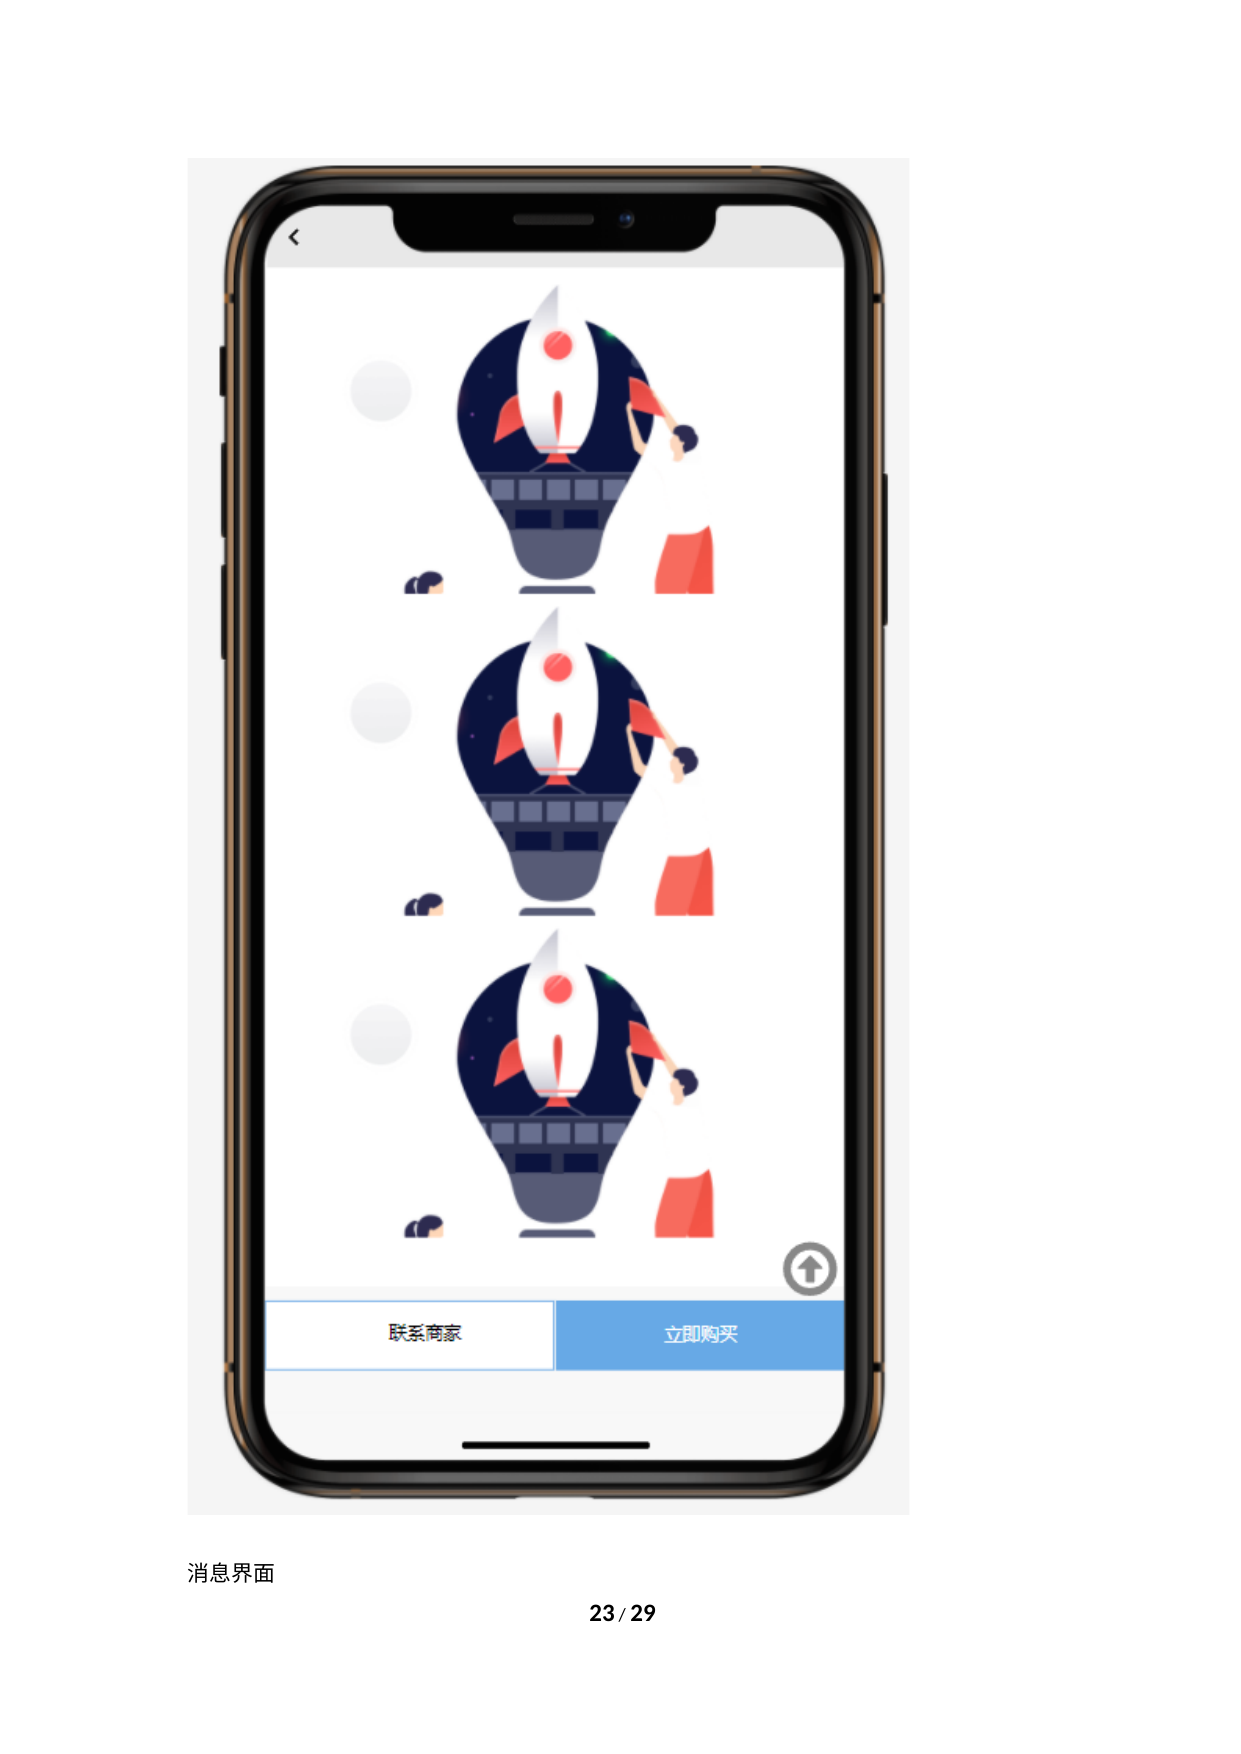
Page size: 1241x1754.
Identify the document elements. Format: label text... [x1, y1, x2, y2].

text 消息界面 [187, 1556, 1053, 1588]
